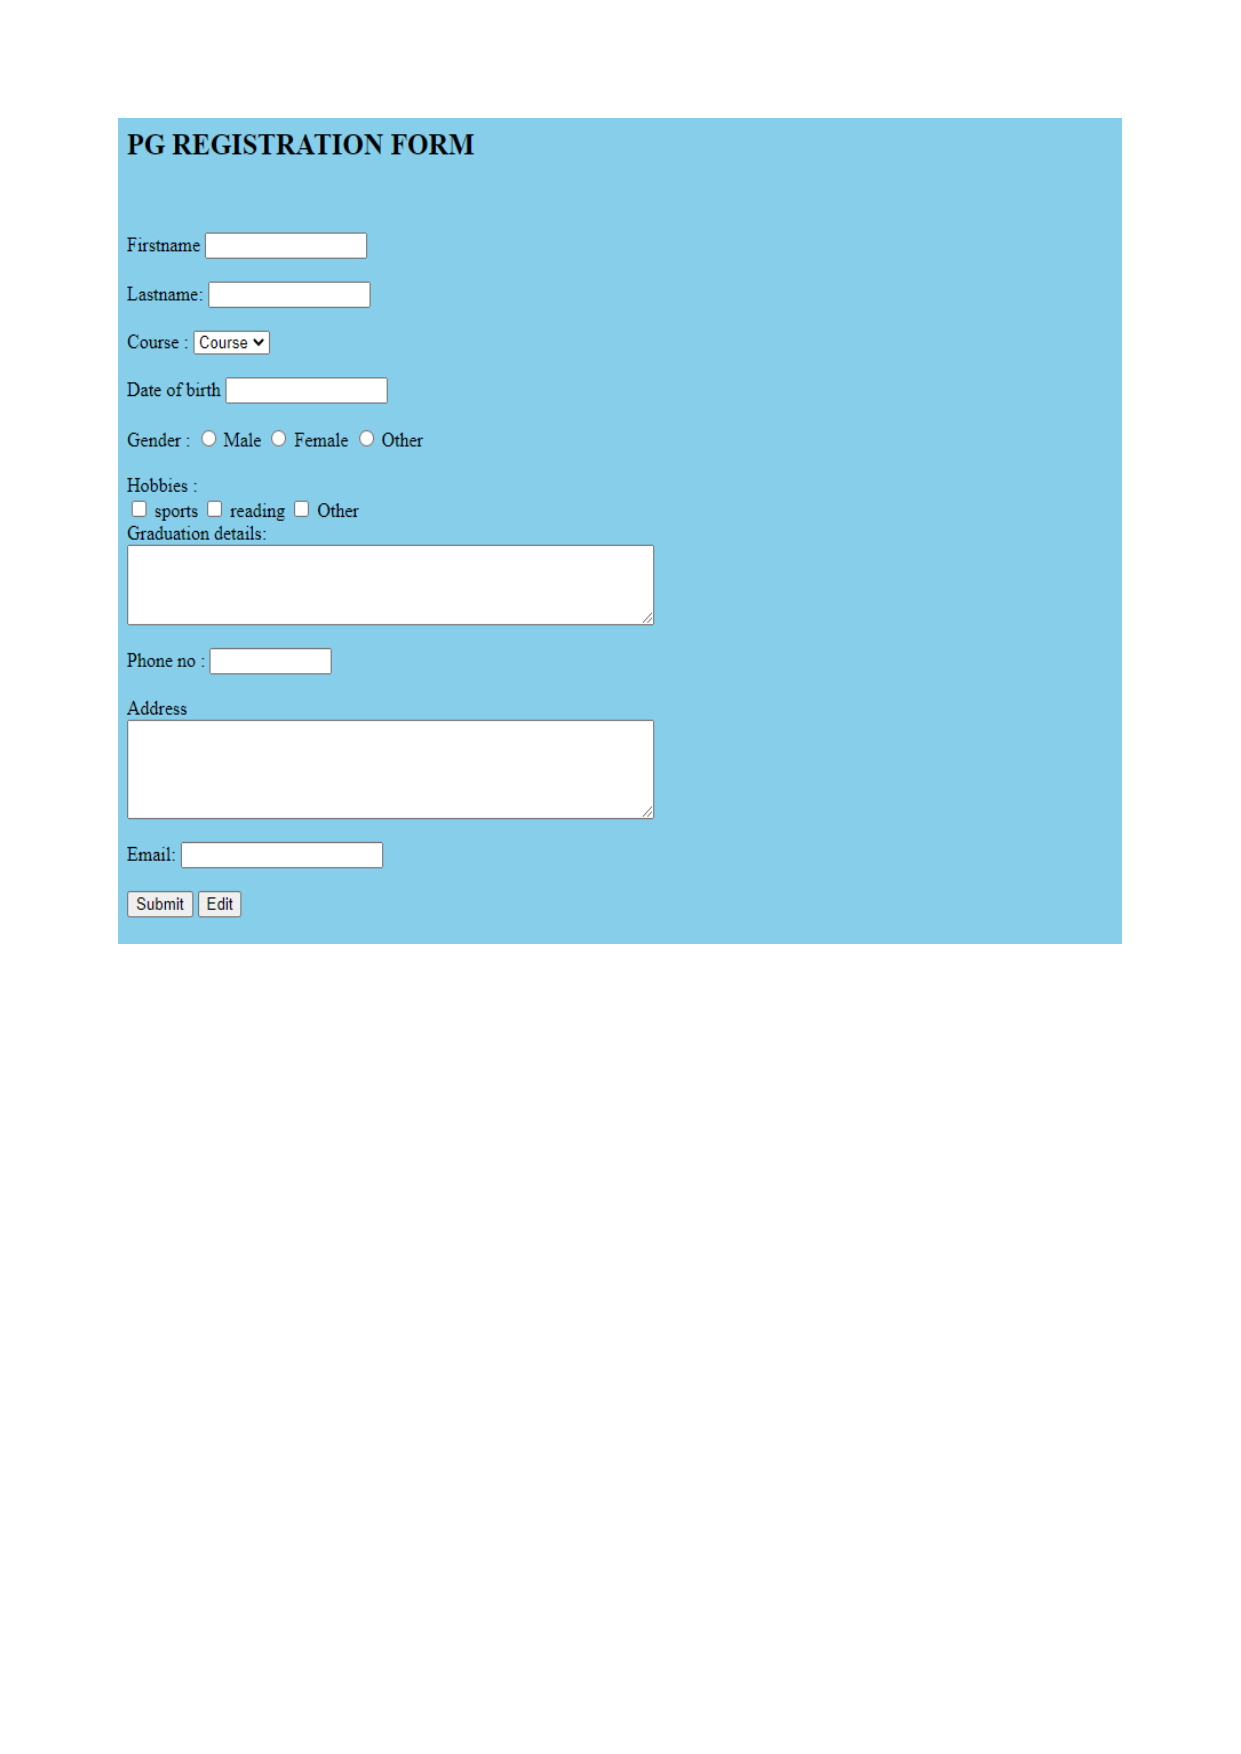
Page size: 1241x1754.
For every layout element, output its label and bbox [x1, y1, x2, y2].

picture [118, 118, 1122, 944]
